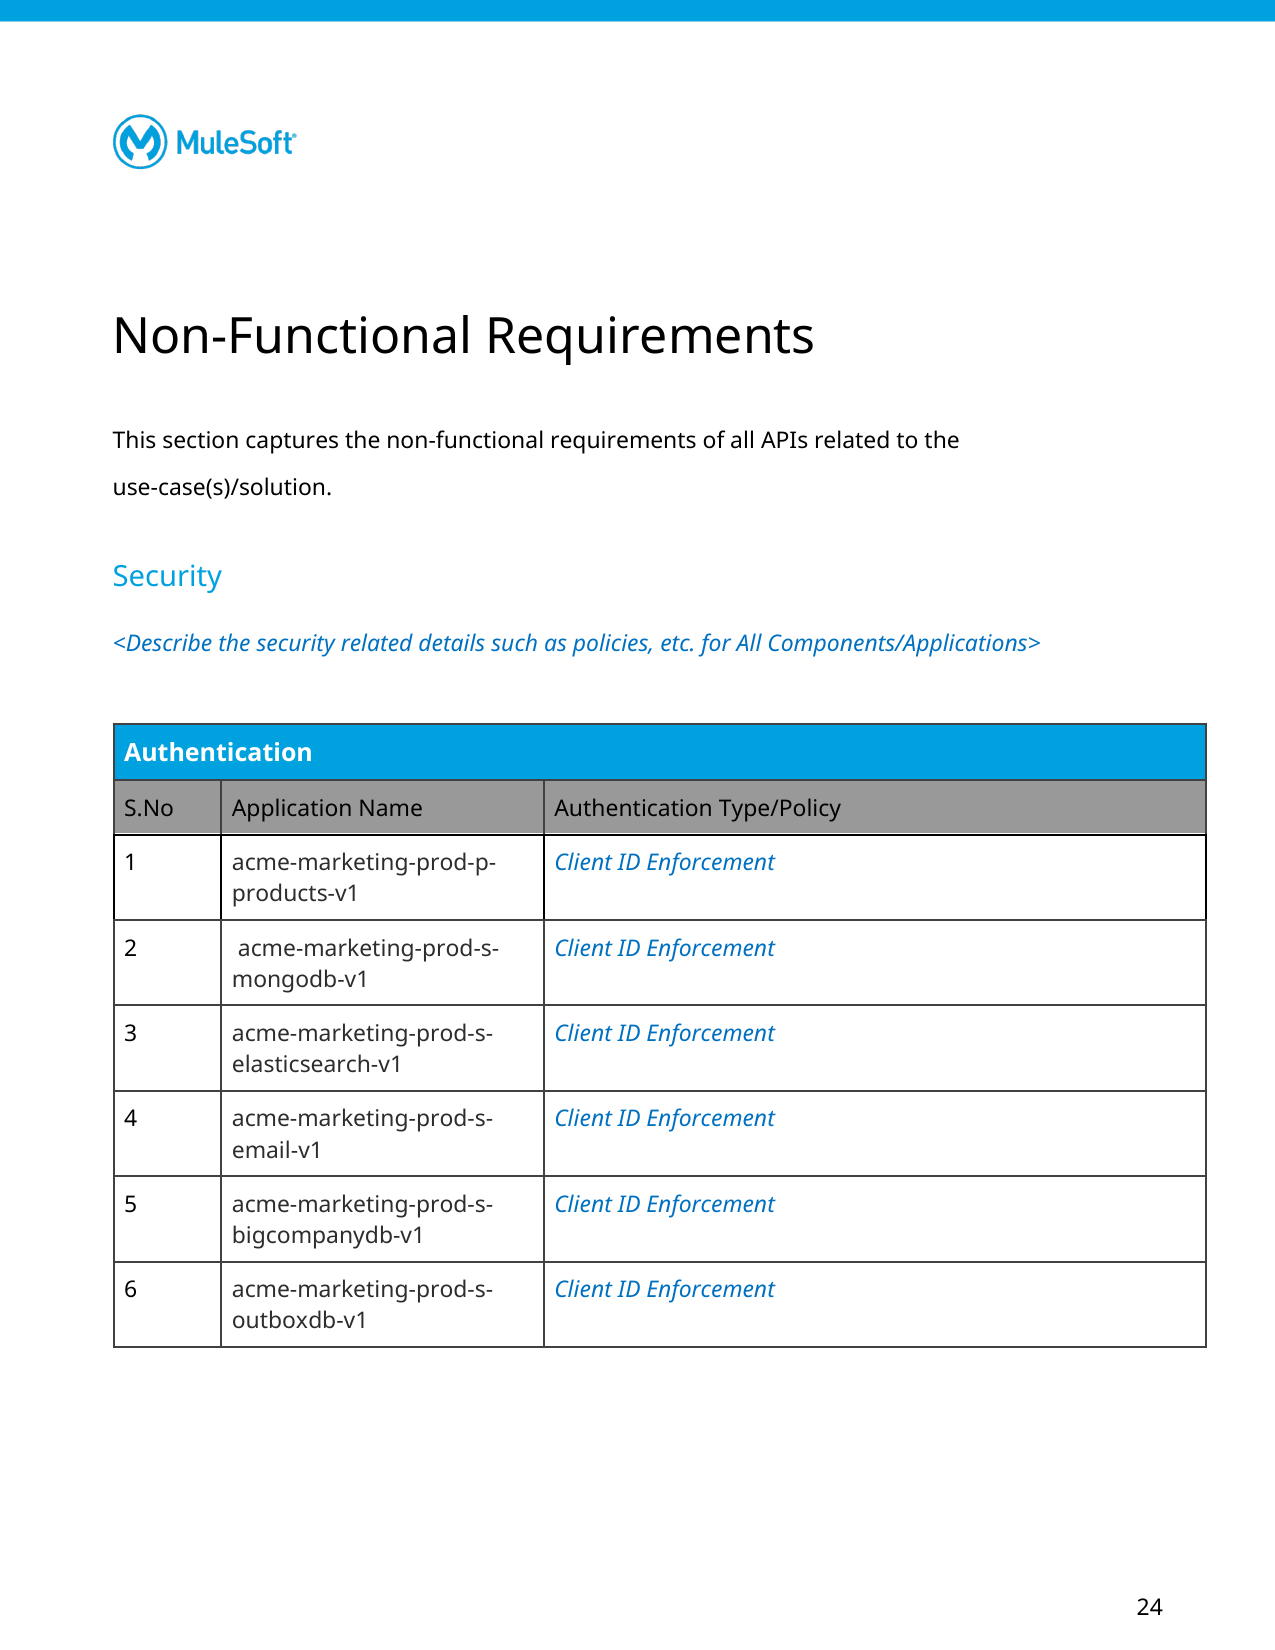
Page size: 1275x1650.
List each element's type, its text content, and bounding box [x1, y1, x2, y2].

table_cell Client ID Enforcement [545, 836, 1205, 919]
table_cell acme-marketing-prod-s-email-v1 [222, 1092, 543, 1175]
table_cell Client ID Enforcement [545, 921, 1205, 1004]
table_cell 1 [115, 836, 220, 919]
table_cell Application Name [222, 781, 543, 833]
table_cell acme-marketing-prod-p-products-v1 [222, 836, 543, 919]
text This section captures the non-functional requirements of all APIs related to the use-case(s)/solution. [112, 424, 1162, 502]
table_cell acme-marketing-prod-s-bigcompanydb-v1 [222, 1177, 543, 1261]
text <Describe the security related details such as policies, etc. for All Components/Applications> [112, 627, 1162, 658]
picture [0, 22, 1275, 171]
table_cell S.No [115, 781, 220, 833]
table_cell acme-marketing-prod-s-elasticsearch-v1 [222, 1006, 543, 1090]
table_cell 6 [115, 1263, 220, 1346]
table_cell Client ID Enforcement [545, 1263, 1205, 1346]
table_cell 2 [115, 921, 220, 1004]
table_cell Client ID Enforcement [545, 1177, 1205, 1261]
table_cell 5 [115, 1177, 220, 1261]
table_cell acme-marketing-prod-s-outboxdb-v1 [222, 1263, 543, 1346]
table_cell Client ID Enforcement [545, 1006, 1205, 1090]
table_header Authentication [115, 725, 1205, 779]
table_cell Client ID Enforcement [545, 1092, 1205, 1175]
subtitle Security [112, 555, 1162, 595]
subtitle Non-Functional Requirements [112, 300, 1162, 368]
table_cell acme-marketing-prod-s-mongodb-v1 [222, 921, 543, 1004]
table_cell Authentication Type/Policy [545, 781, 1205, 833]
table_cell 4 [115, 1092, 220, 1175]
table_cell 3 [115, 1006, 220, 1090]
